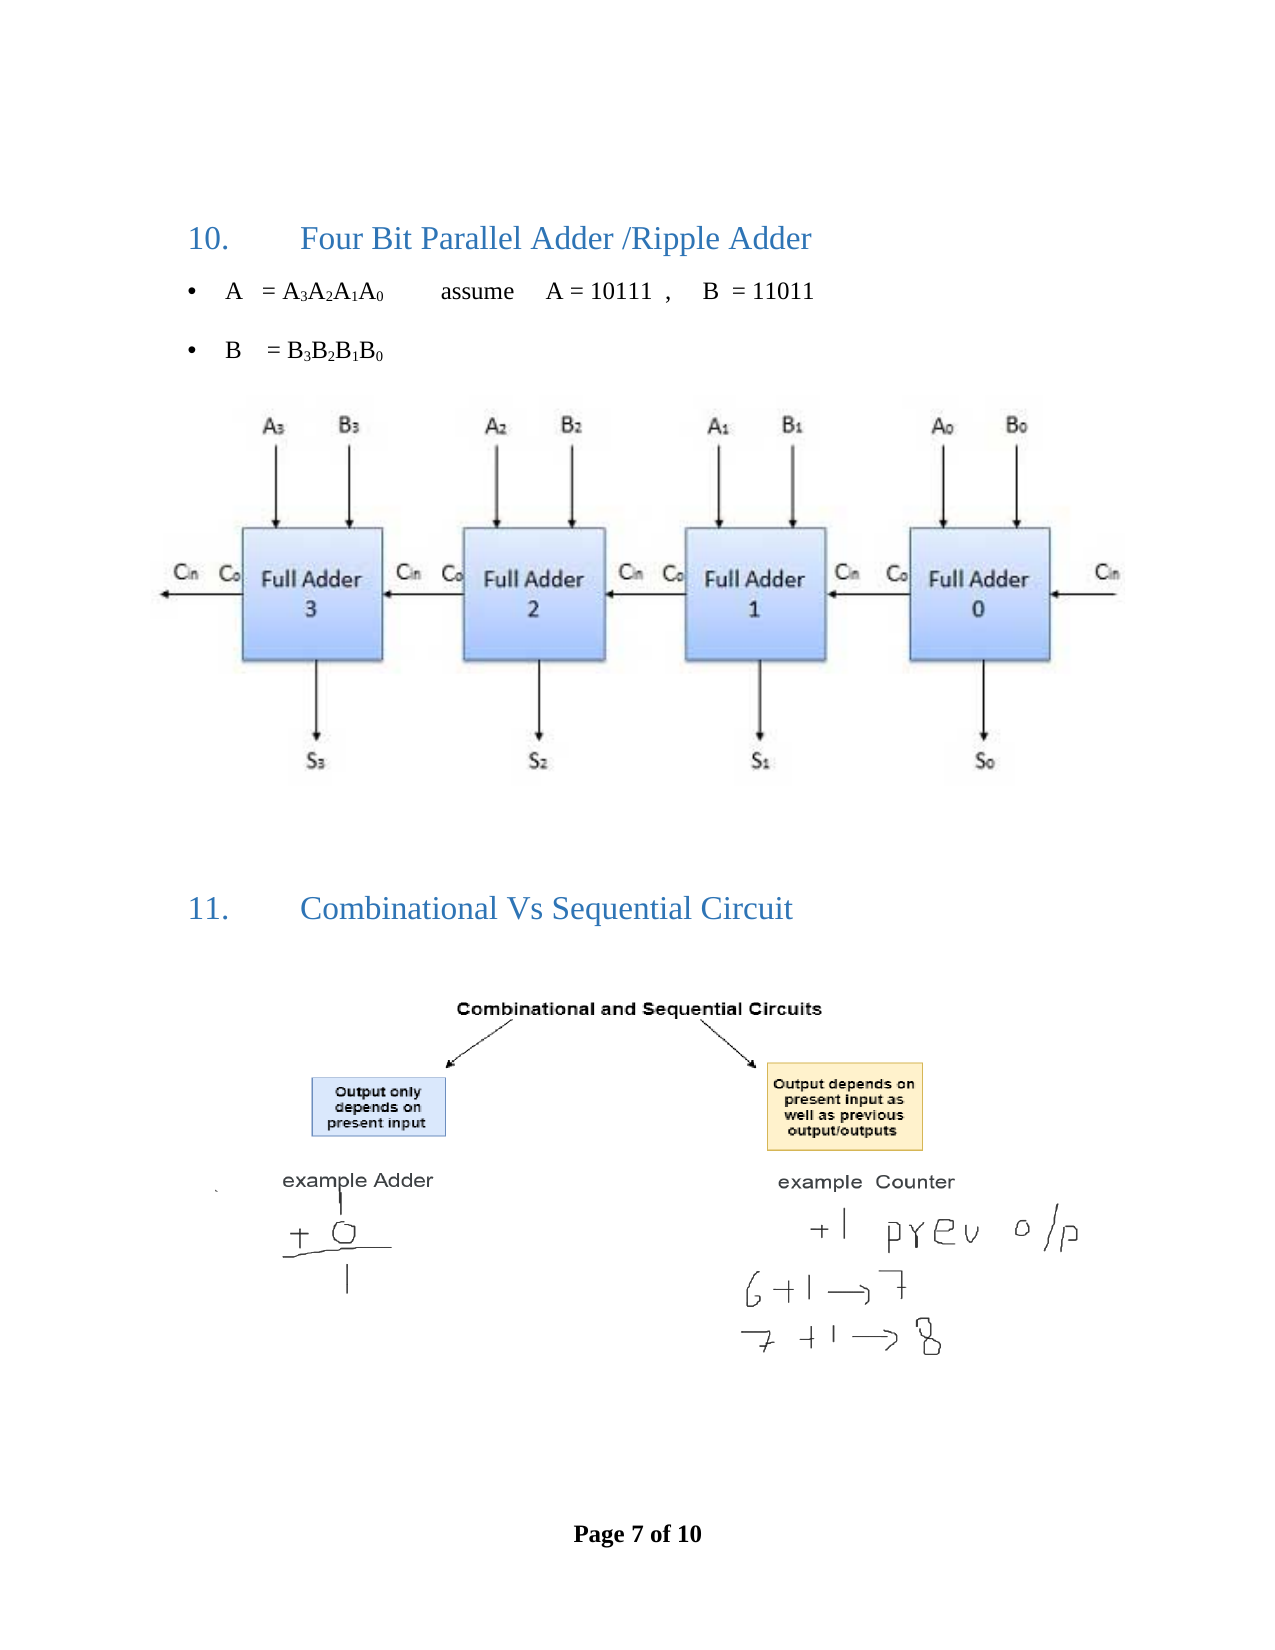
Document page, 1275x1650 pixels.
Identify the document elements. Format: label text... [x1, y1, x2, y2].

picture [150, 395, 1125, 789]
subtitle Combinational Vs Sequential Circuit [187, 888, 1125, 926]
list A = A3A2A1A0 assume A = 10111 , B = 11011 [187, 276, 1125, 304]
picture [150, 945, 1125, 1423]
subtitle Four Bit Parallel Adder /Ripple Adder [187, 218, 1125, 256]
list B = B3B2B1B0 [187, 336, 1125, 364]
